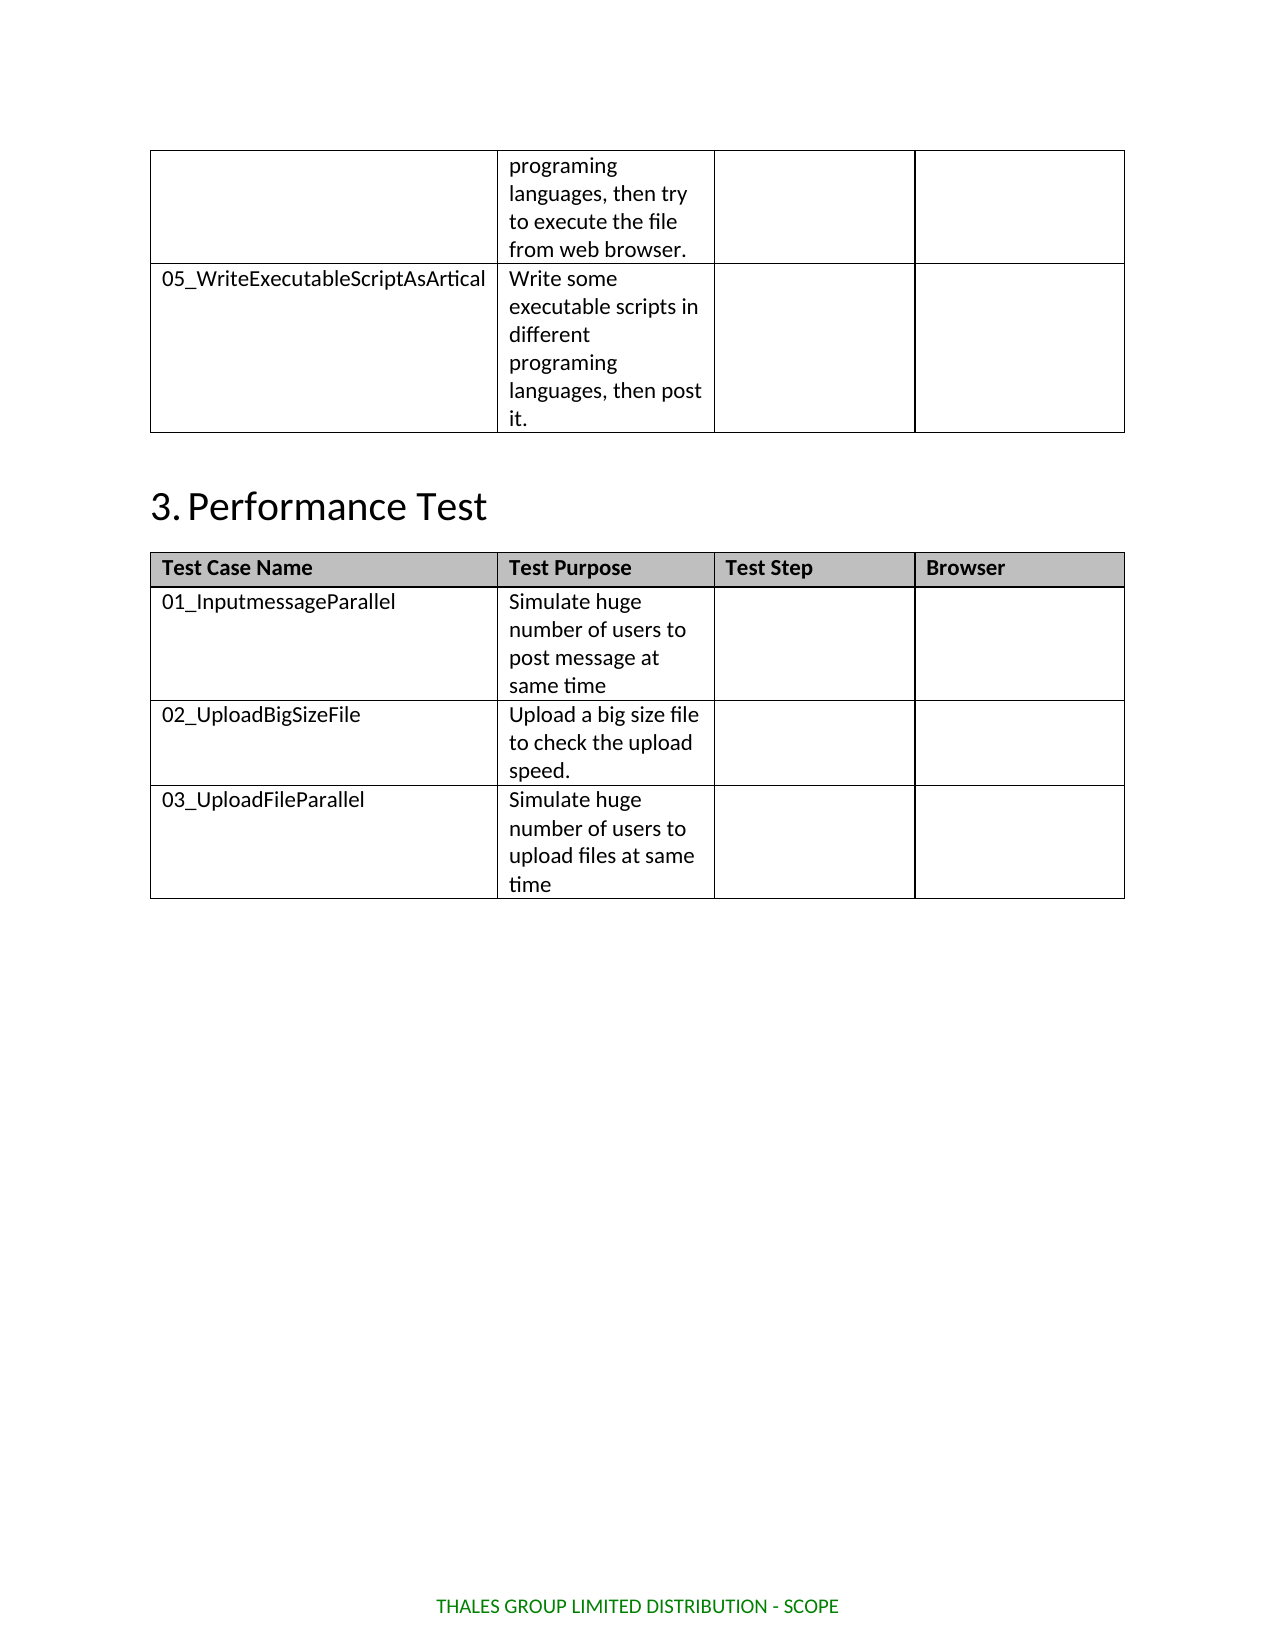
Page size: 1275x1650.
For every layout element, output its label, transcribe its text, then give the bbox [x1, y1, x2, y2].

table_cell [715, 264, 914, 432]
table_header Browser [916, 553, 1124, 586]
list Performance Test [150, 480, 1125, 531]
table_cell [916, 151, 1124, 263]
table_cell [916, 786, 1124, 898]
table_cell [498, 151, 714, 263]
table_cell Upload a big size file to check the upload speed. [498, 701, 714, 784]
table_header Test Step [715, 553, 914, 586]
table_cell 05_WriteExecutableScriptAsArtical [151, 264, 497, 432]
table_cell Simulate huge number of users to upload files at same time [498, 786, 714, 898]
table_cell [715, 588, 914, 699]
table_cell [715, 701, 914, 784]
table_cell [916, 588, 1124, 699]
table_cell [715, 786, 914, 898]
table_cell [916, 701, 1124, 784]
table_header Test Case Name [151, 553, 497, 586]
table_cell 03_UploadFileParallel [151, 786, 497, 898]
table_cell Write some executable scripts in different programing languages, then post it. [498, 264, 714, 432]
table_cell [715, 151, 914, 263]
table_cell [151, 151, 497, 263]
table_cell 01_InputmessageParallel [151, 588, 497, 699]
table_cell [916, 264, 1124, 432]
table_cell 02_UploadBigSizeFile [151, 701, 497, 784]
table_header Test Purpose [498, 553, 714, 586]
table_cell Simulate huge number of users to post message at same time [498, 588, 714, 699]
